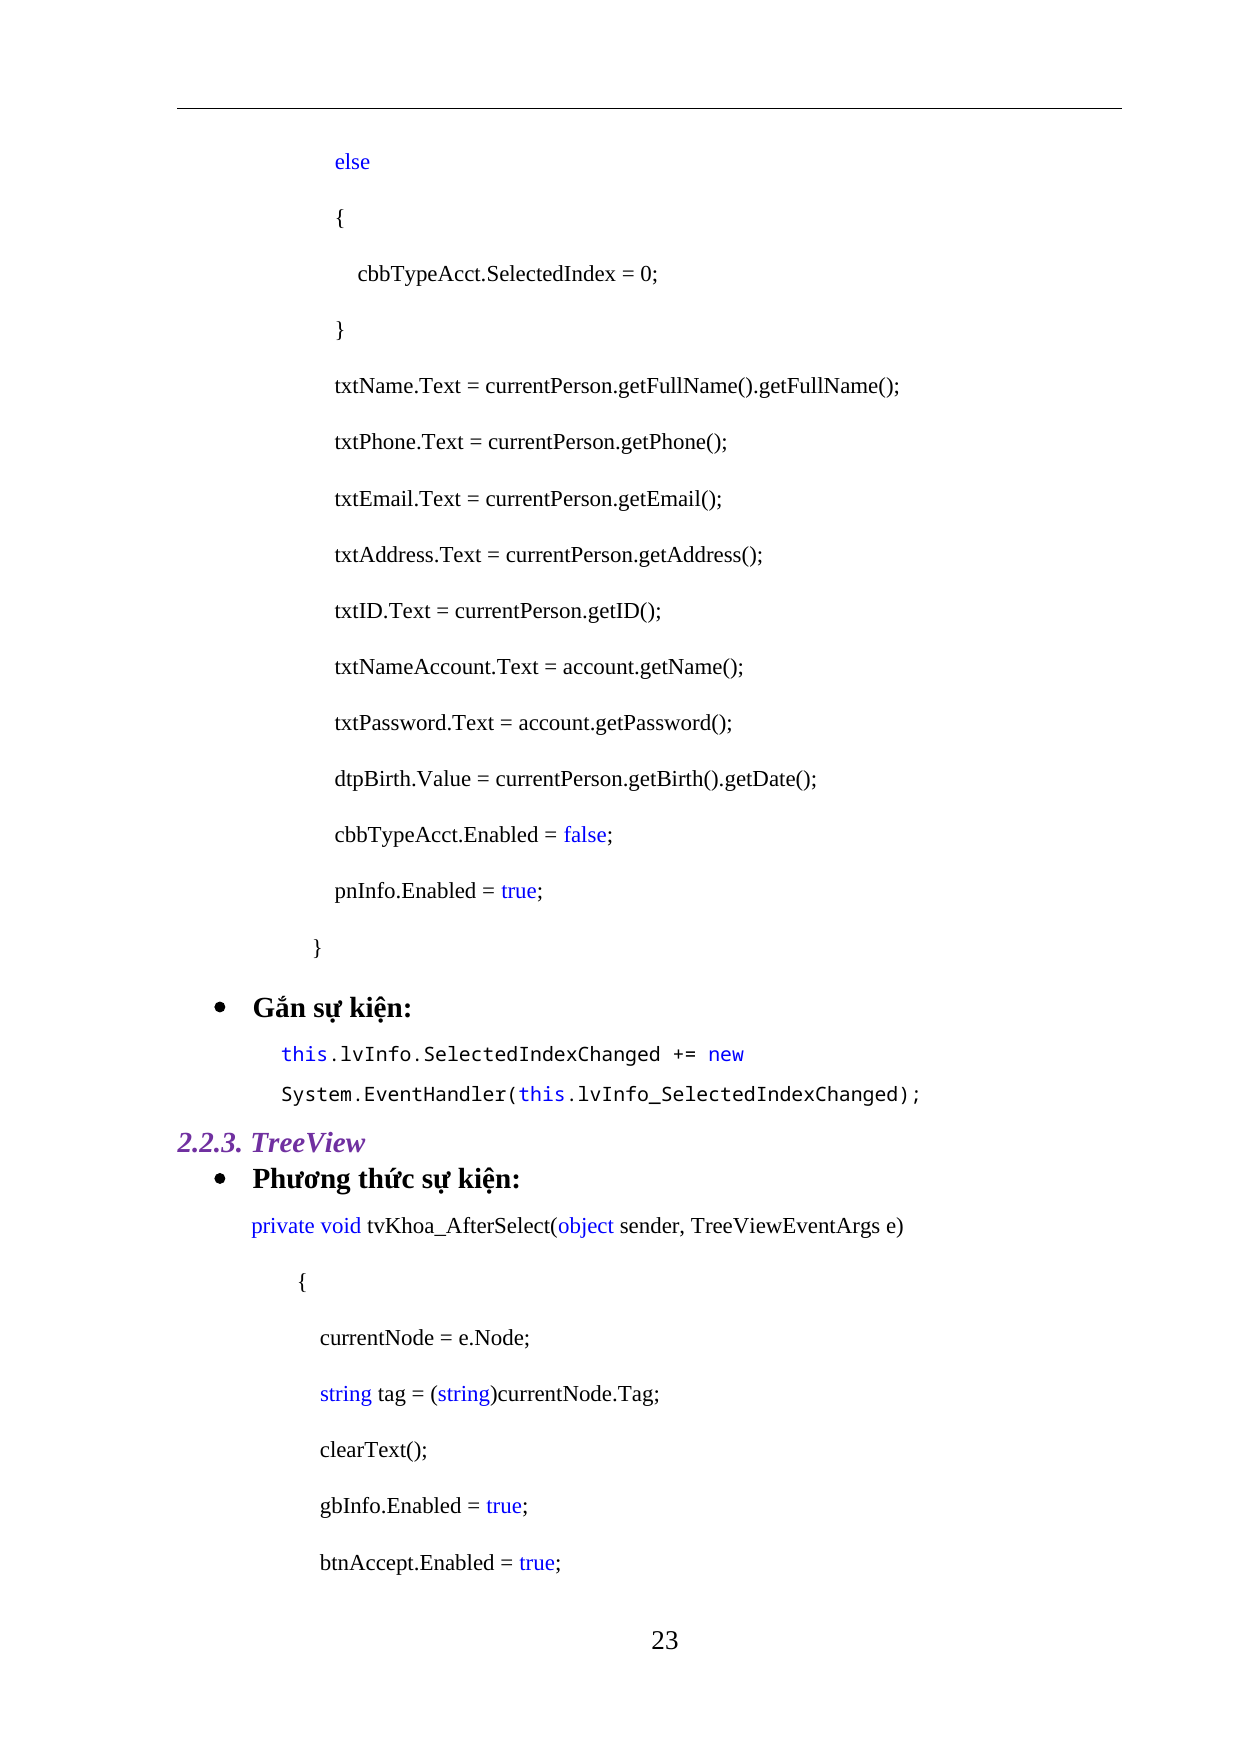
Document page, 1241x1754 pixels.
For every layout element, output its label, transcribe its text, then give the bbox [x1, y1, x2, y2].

text txtEmail.Text = currentPerson.getEmail(); [266, 484, 1122, 511]
text } [266, 316, 1122, 342]
text } [266, 934, 1122, 960]
text gbInfo.Enabled = true; [251, 1493, 1122, 1519]
text private void tvKhoa_AfterSelect(object sender, TreeViewEventArgs e) [251, 1212, 1122, 1238]
text txtNameAccount.Text = account.getName(); [266, 653, 1122, 679]
text btnAccept.Enabled = true; [251, 1549, 1122, 1575]
text txtName.Text = currentPerson.getFullName().getFullName(); [266, 372, 1122, 399]
text string tag = (string)currentNode.Tag; [251, 1380, 1122, 1407]
text txtAddress.Text = currentPerson.getAddress(); [266, 541, 1122, 567]
text txtID.Text = currentPerson.getID(); [266, 597, 1122, 623]
list Gắn sự kiện: [215, 990, 1122, 1023]
text pnInfo.Enabled = true; [266, 878, 1122, 904]
text { [251, 1268, 1122, 1294]
text else [266, 148, 1122, 174]
text cbbTypeAcct.Enabled = false; [266, 821, 1122, 848]
text { [266, 204, 1122, 230]
text txtPassword.Text = account.getPassword(); [266, 709, 1122, 736]
text clearText(); [251, 1436, 1122, 1463]
list Phương thức sự kiện: [215, 1161, 1122, 1195]
subtitle 2.2.3. TreeView [177, 1125, 1122, 1159]
text cbbTypeAcct.SelectedIndex = 0; [266, 260, 1122, 286]
text txtPhone.Text = currentPerson.getPhone(); [266, 428, 1122, 455]
text dtpBirth.Value = currentPerson.getBirth().getDate(); [266, 765, 1122, 792]
text currentNode = e.Node; [251, 1324, 1122, 1351]
list this.lvInfo.SelectedIndexChanged += new System.EventHandler(this.lvInfo_SelectedIndexChanged); [281, 1040, 1122, 1108]
